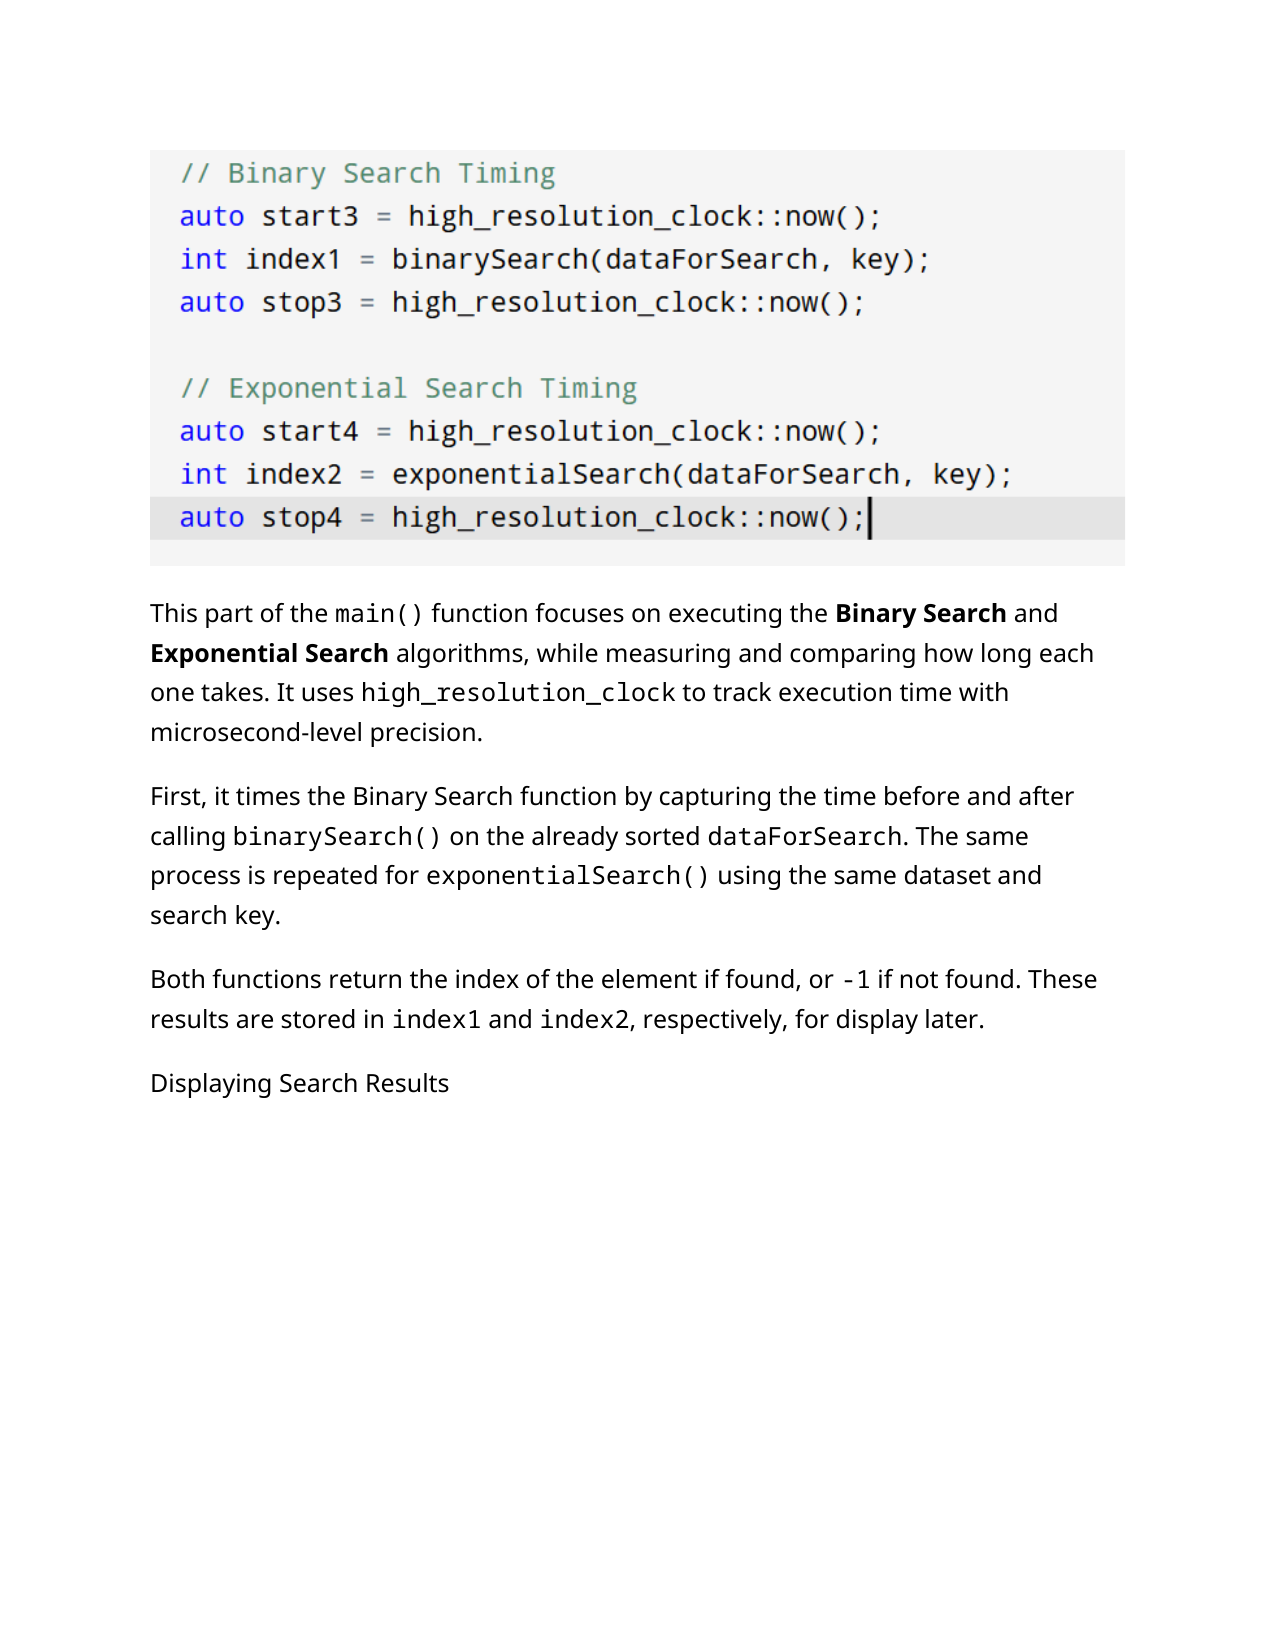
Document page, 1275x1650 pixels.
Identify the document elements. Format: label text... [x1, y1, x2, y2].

text First, it times the Binary Search function by capturing the time before and after calling binarySearch() on the already sorted dataForSearch. The same process is repeated for exponentialSearch() using the same dataset and search key. [150, 779, 1125, 931]
text Displaying Search Results [150, 1066, 1125, 1100]
text Both functions return the index of the element if found, or -1 if not found. These results are stored in index1 and index2, respectively, for display later. [150, 962, 1125, 1035]
picture [150, 150, 1125, 566]
text This part of the main() function focuses on executing the Binary Search and Exponential Search algorithms, while measuring and comparing how long each one takes. It uses high_resolution_clock to track execution time with microsecond-level precision. [150, 596, 1125, 748]
